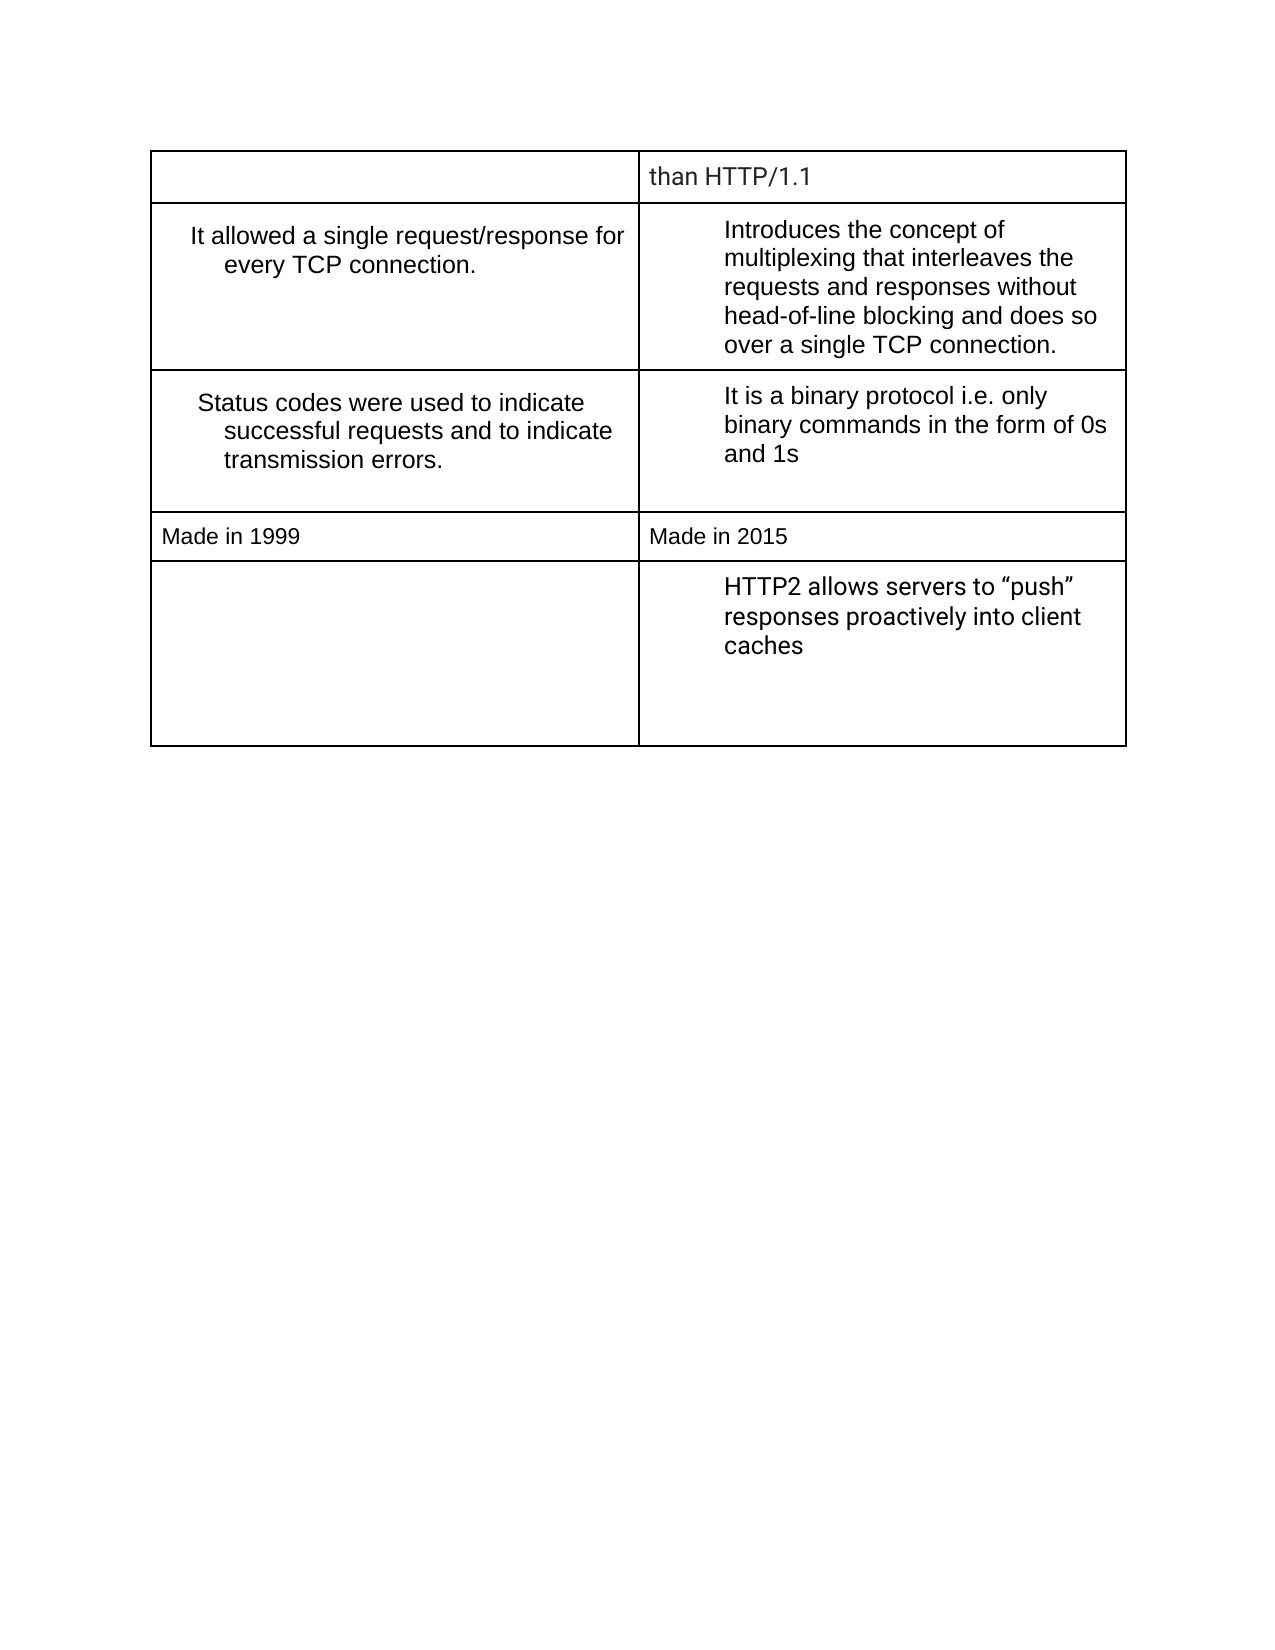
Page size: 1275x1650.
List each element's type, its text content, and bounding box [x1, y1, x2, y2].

table_cell Made in 2015 [640, 513, 1125, 560]
table_cell Made in 1999 [152, 513, 638, 560]
table_cell HTTP2 allows servers to “push” responses proactively into client caches [640, 562, 1125, 745]
table_cell It allowed a single request/response for every TCP connection. [152, 204, 638, 369]
table_cell Introduces the concept of multiplexing that interleaves the requests and responses without head-of-line blocking and does so over a single TCP connection. [640, 204, 1125, 369]
table_cell Status codes were used to indicate successful requests and to indicate transmission errors. [152, 371, 638, 511]
table_cell It is a binary protocol i.e. only binary commands in the form of 0s and 1s [640, 371, 1125, 511]
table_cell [640, 152, 1125, 202]
table_cell [152, 562, 638, 745]
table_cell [152, 152, 638, 202]
